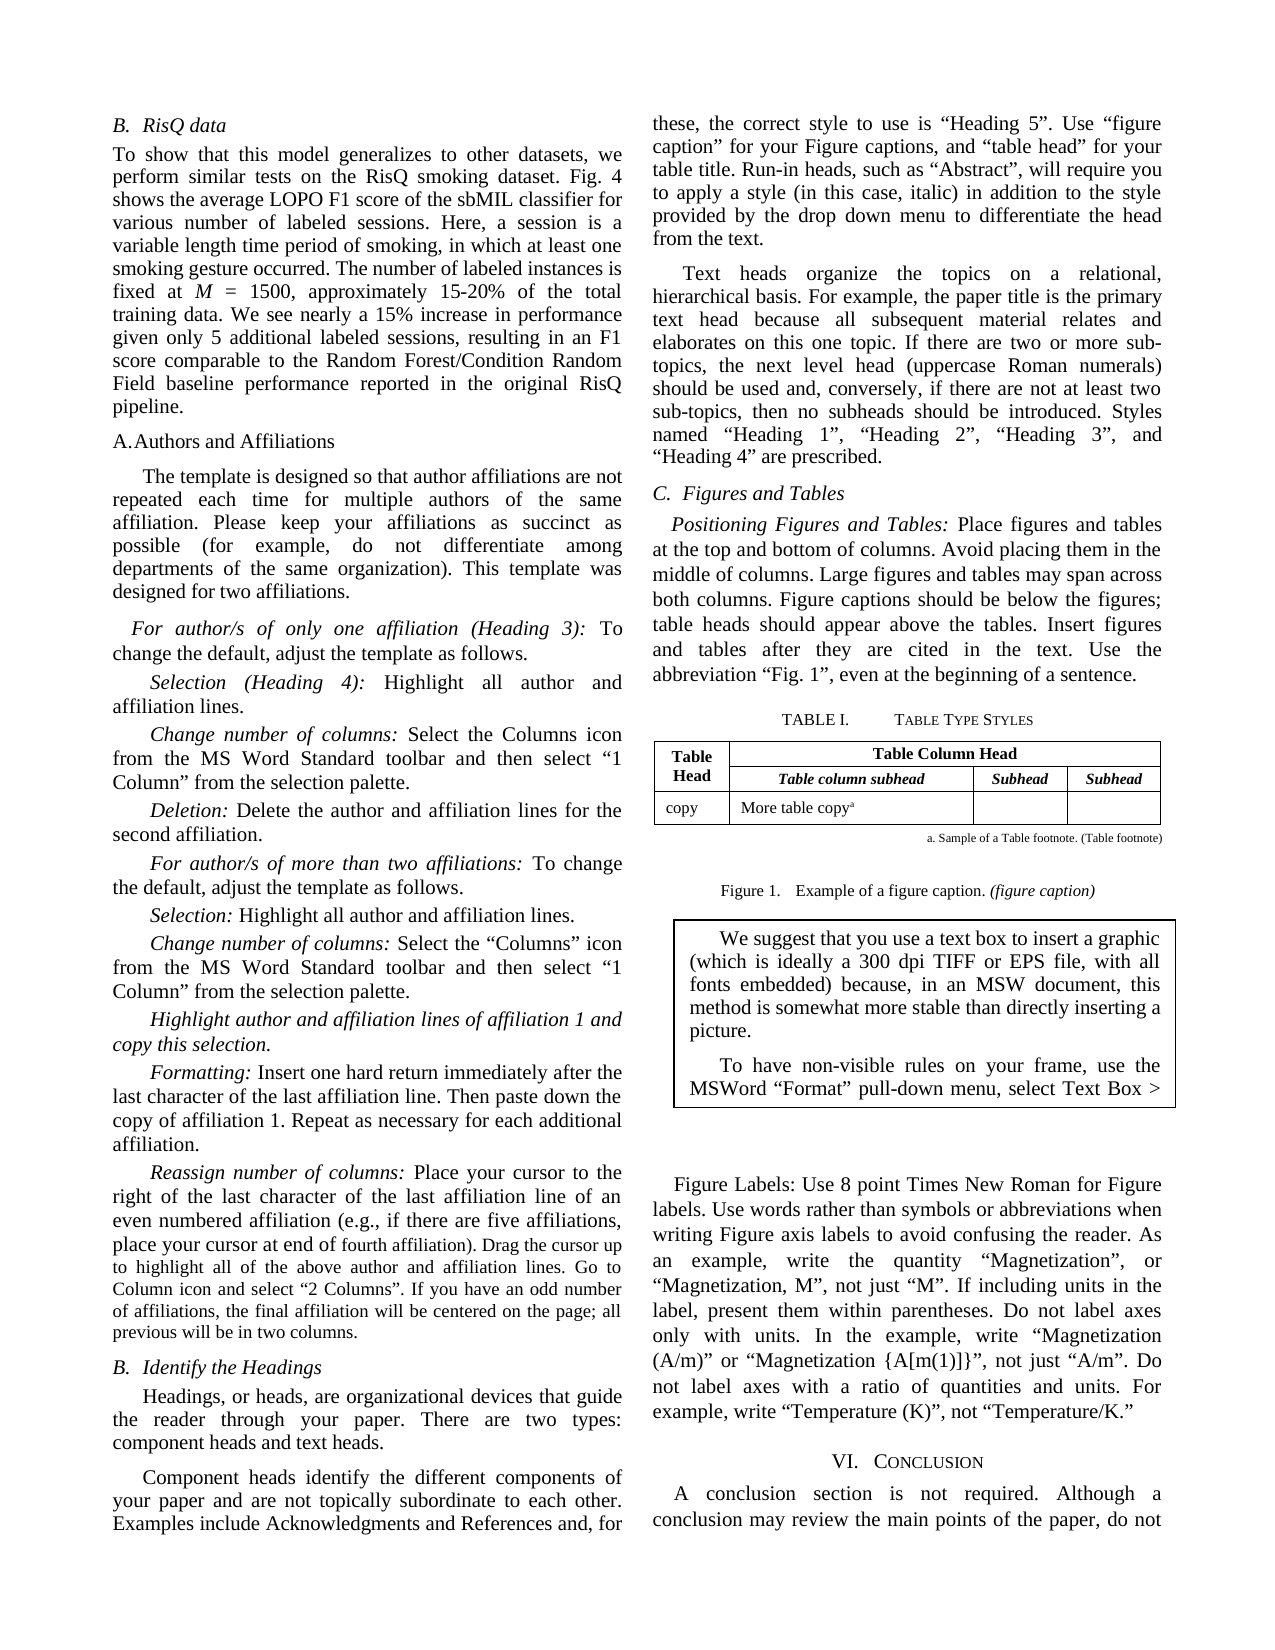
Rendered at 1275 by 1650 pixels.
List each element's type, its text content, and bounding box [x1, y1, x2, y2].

text Example of a figure caption. (figure caption) [652, 881, 1162, 900]
subtitle Change number of columns: Select the “Columns” icon from the MS Word Standard toolbar and then select “1 Column” from the selection palette. [112, 931, 622, 1003]
subtitle For author/s of more than two affiliations: To change the default, adjust the template as follows. [112, 851, 622, 899]
text A. Authors and Affiliations [112, 430, 622, 453]
subtitle Deletion: Delete the author and affiliation lines for the second affiliation. [112, 798, 622, 846]
subtitle Reassign number of columns: Place your cursor to the right of the last character of the last affiliation line of an even numbered affiliation (e.g., if there are five affiliations, place your cursor at end of fourth affiliation). Drag the cursor up to highlight all of the above author and affiliation lines. Go to Column icon and select “2 Columns”. If you have an odd number of affiliations, the final affiliation will be centered on the page; all previous will be in two columns. [112, 1160, 622, 1343]
text To show that this model generalizes to other datasets, we perform similar tests on the RisQ smoking dataset. Fig. 4 shows the average LOPO F1 score of the sbMIL classifier for various number of labeled sessions. Here, a session is a variable length time period of smoking, in which at least one smoking gesture occurred. The number of labeled instances is fixed at M = 1500, approximately 15-20% of the total training data. We see nearly a 15% increase in performance given only 5 additional labeled sessions, resulting in an F1 score comparable to the Random Forest/Condition Random Field baseline performance reported in the original RisQ pipeline. [112, 143, 622, 418]
subtitle Highlight author and affiliation lines of affiliation 1 and copy this selection. [112, 1007, 622, 1056]
subtitle Conclusion [652, 1449, 1162, 1473]
subtitle Selection: Highlight all author and affiliation lines. [112, 903, 622, 927]
table_cell Subhead [974, 767, 1067, 791]
table_cell Subhead [1068, 767, 1160, 791]
text Headings, or heads, are organizational devices that guide the reader through your paper. There are two types: component heads and text heads. [112, 1385, 622, 1454]
table_cell More table copya [730, 792, 973, 824]
subtitle For author/s of only one affiliation (Heading 3): To change the default, adjust the template as follows. [112, 615, 622, 665]
table_cell [1068, 792, 1160, 824]
text a. Sample of a Table footnote. (Table footnote) [652, 831, 1162, 846]
table_header Table Head [655, 742, 729, 791]
subtitle Formatting: Insert one hard return immediately after the last character of the last affiliation line. Then paste down the copy of affiliation 1. Repeat as necessary for each additional affiliation. [112, 1060, 622, 1156]
subtitle C. Figures and Tables [652, 481, 1162, 505]
table_cell Table column subhead [730, 767, 973, 791]
text Component heads identify the different components of your paper and are not topically subordinate to each other. Examples include Acknowledgments and References and, for these, the correct style to use is “Heading 5”. Use “figure caption” for your Figure captions, and “table head” for your table title. Run-in heads, such as “Abstract”, will require you to apply a style (in this case, italic) in addition to the style provided by the drop down menu to differentiate the head from the text. [112, 1467, 622, 1535]
subtitle Change number of columns: Select the Columns icon from the MS Word Standard toolbar and then select “1 Column” from the selection palette. [112, 722, 622, 794]
subtitle Selection (Heading 4): Highlight all author and affiliation lines. [112, 669, 622, 718]
subtitle B. RisQ data [112, 112, 622, 137]
table_cell [974, 792, 1067, 824]
text Text heads organize the topics on a relational, hierarchical basis. For example, the paper title is the primary text head because all subsequent material relates and elaborates on this one topic. If there are two or more sub-topics, the next level head (uppercase Roman numerals) should be used and, conversely, if there are not at least two sub-topics, then no subheads should be introduced. Styles named “Heading 1”, “Heading 2”, “Heading 3”, and “Heading 4” are prescribed. [652, 262, 1162, 468]
subtitle Positioning Figures and Tables: Place figures and tables at the top and bottom of columns. Avoid placing them in the middle of columns. Large figures and tables may span across both columns. Figure captions should be below the figures; table heads should appear above the tables. Insert figures and tables after they are cited in the text. Use the abbreviation “Fig. 1”, even at the beginning of a sentence. [652, 511, 1162, 686]
subtitle B. Identify the Headings [112, 1355, 622, 1379]
text The template is designed so that author affiliations are not repeated each time for multiple authors of the same affiliation. Please keep your affiliations as succinct as possible (for example, do not differentiate among departments of the same organization). This template was designed for two affiliations. [112, 466, 622, 603]
table_cell copy [655, 792, 729, 824]
text Component heads identify the different components of your paper and are not topically subordinate to each other. Examples include Acknowledgments and References and, for these, the correct style to use is “Heading 5”. Use “figure caption” for your Figure captions, and “table head” for your table title. Run-in heads, such as “Abstract”, will require you to apply a style (in this case, italic) in addition to the style provided by the drop down menu to differentiate the head from the text. [652, 112, 1162, 250]
table_header Table Column Head [730, 742, 1160, 766]
text Table Type Styles [652, 711, 1162, 728]
